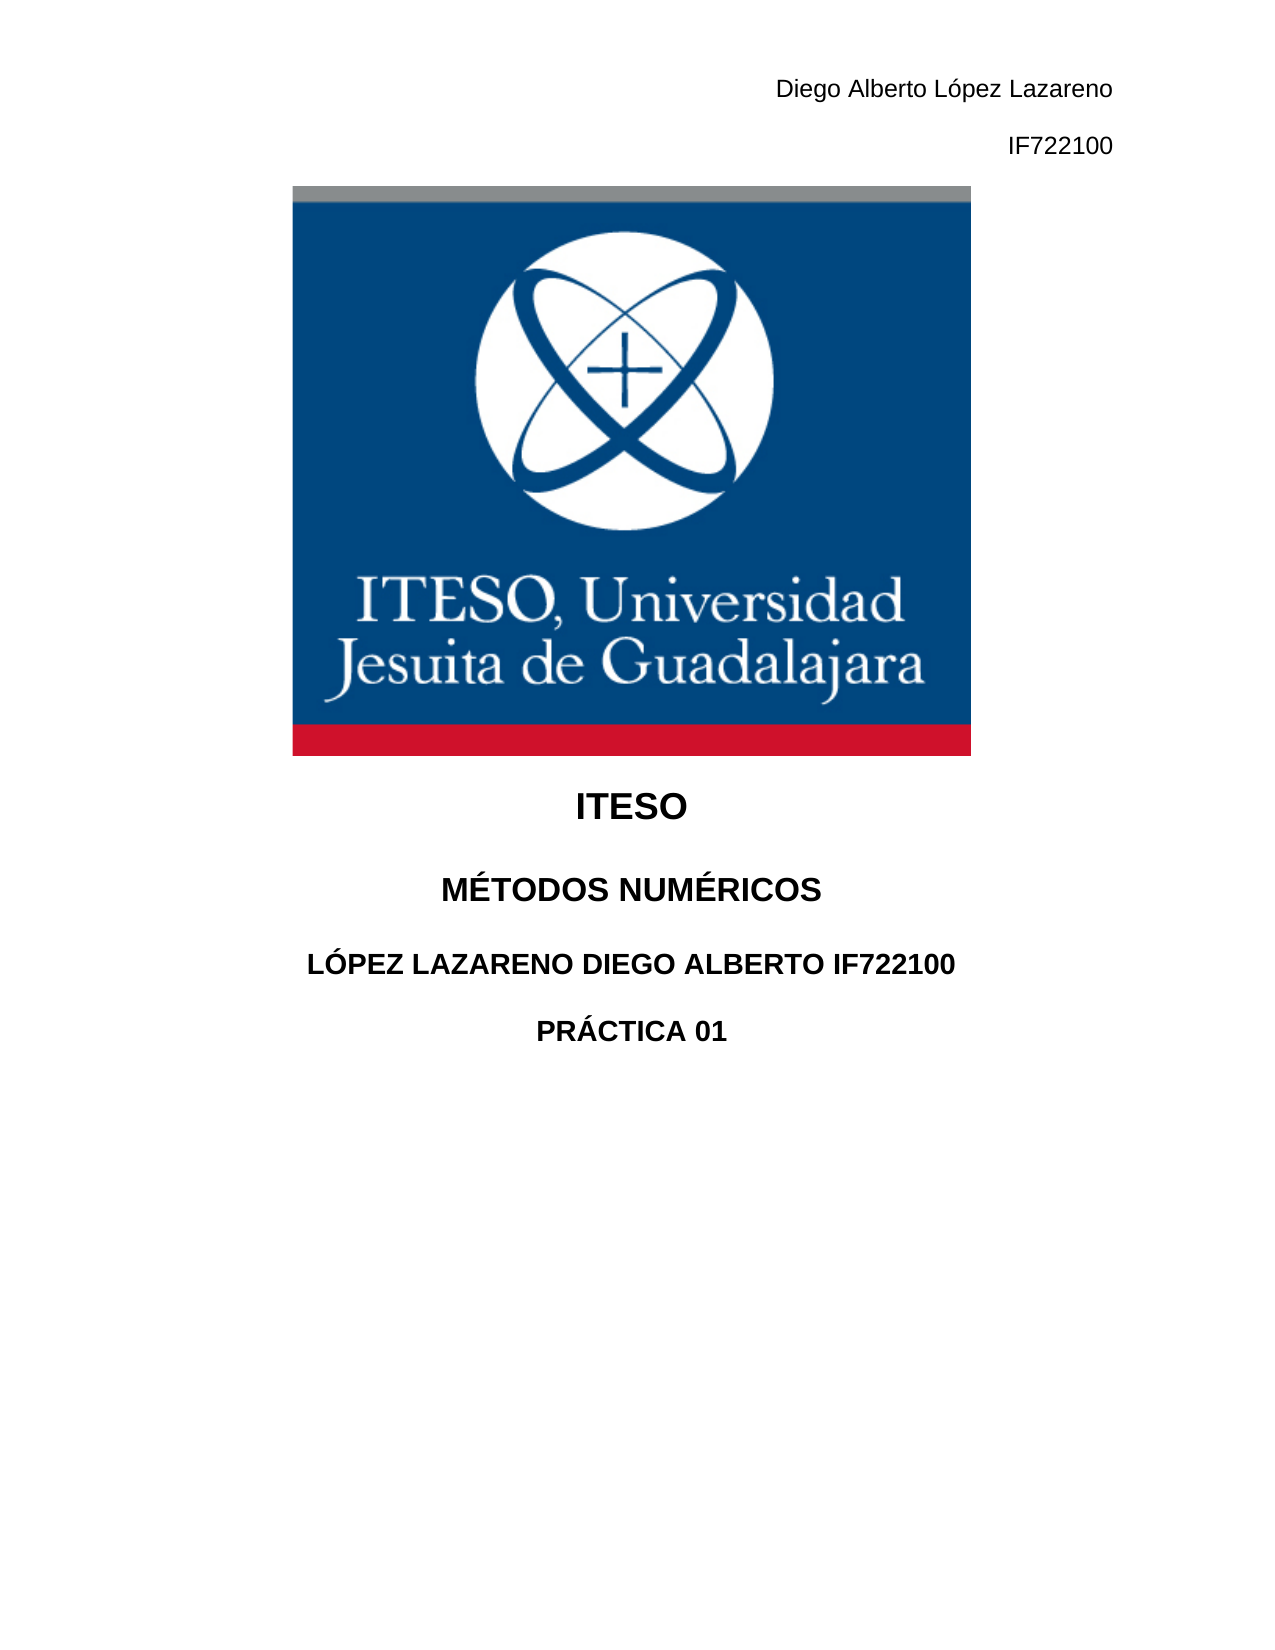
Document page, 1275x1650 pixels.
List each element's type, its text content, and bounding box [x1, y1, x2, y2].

text MÉTODOS NUMÉRICOS [150, 870, 1113, 909]
text ITESO [150, 784, 1113, 827]
text LÓPEZ LAZARENO DIEGO ALBERTO IF722100 [150, 947, 1113, 981]
picture [292, 186, 971, 756]
text PRÁCTICA 01 [150, 1014, 1113, 1048]
